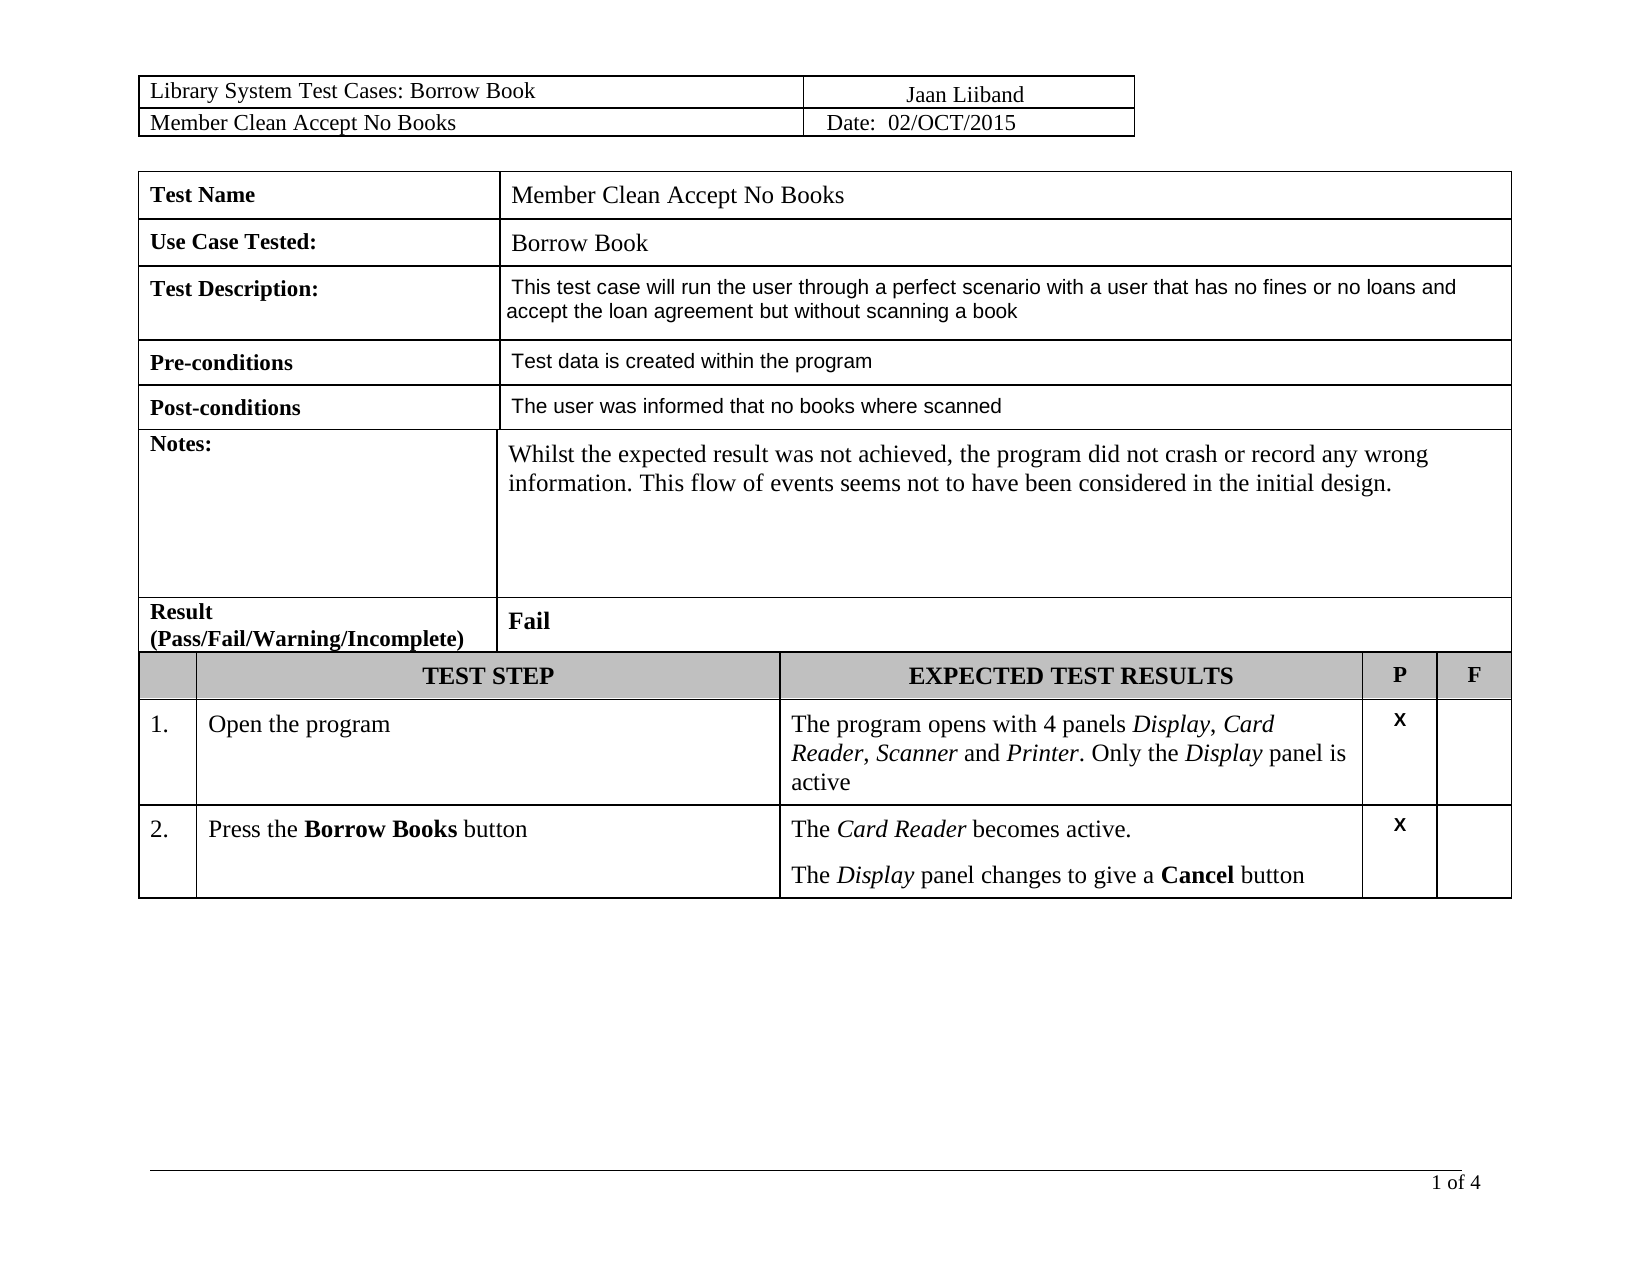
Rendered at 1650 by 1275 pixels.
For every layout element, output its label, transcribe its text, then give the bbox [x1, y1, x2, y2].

table_cell [140, 653, 196, 698]
table_cell Press the Borrow Books button [197, 806, 779, 897]
table_header Member Clean Accept No Books [501, 172, 1511, 218]
table_cell X [1363, 806, 1436, 897]
table_cell [1438, 806, 1511, 897]
table_cell The program opens with 4 panels Display, Card Reader, Scanner and Printer. Only the Display panel is active [781, 700, 1362, 804]
table_cell [1438, 700, 1511, 804]
table_cell X [1363, 700, 1436, 804]
table_cell This test case will run the user through a perfect scenario with a user that has no fines or no loans and accept the loan agreement but without scanning a book [501, 267, 1511, 339]
table_cell EXPECTED TEST RESULTS [781, 653, 1362, 698]
table_cell Result (Pass/Fail/Warning/Incomplete) [139, 598, 496, 651]
table_cell Test data is created within the program [501, 341, 1511, 384]
table_cell Open the program [197, 700, 779, 804]
table_cell [140, 700, 196, 804]
table_cell Post-conditions [139, 386, 499, 429]
table_cell TEST STEP [197, 653, 779, 698]
table_header Test Name [139, 172, 499, 218]
table_cell Use Case Tested: [139, 220, 499, 265]
table_cell [140, 806, 196, 897]
table_cell P [1363, 653, 1436, 698]
table_cell The user was informed that no books where scanned [501, 386, 1511, 429]
table_cell Pre-conditions [139, 341, 499, 384]
table_cell F [1438, 653, 1511, 698]
table_cell Test Description: [139, 267, 499, 339]
table_cell Notes: [139, 430, 496, 597]
table_cell Borrow Book [501, 220, 1511, 265]
table_cell Whilst the expected result was not achieved, the program did not crash or record any wrong information. This flow of events seems not to have been considered in the initial design. [498, 430, 1511, 597]
table_cell The Card Reader becomes active. The Display panel changes to give a Cancel button [781, 806, 1362, 897]
table_cell Fail [498, 598, 1511, 651]
